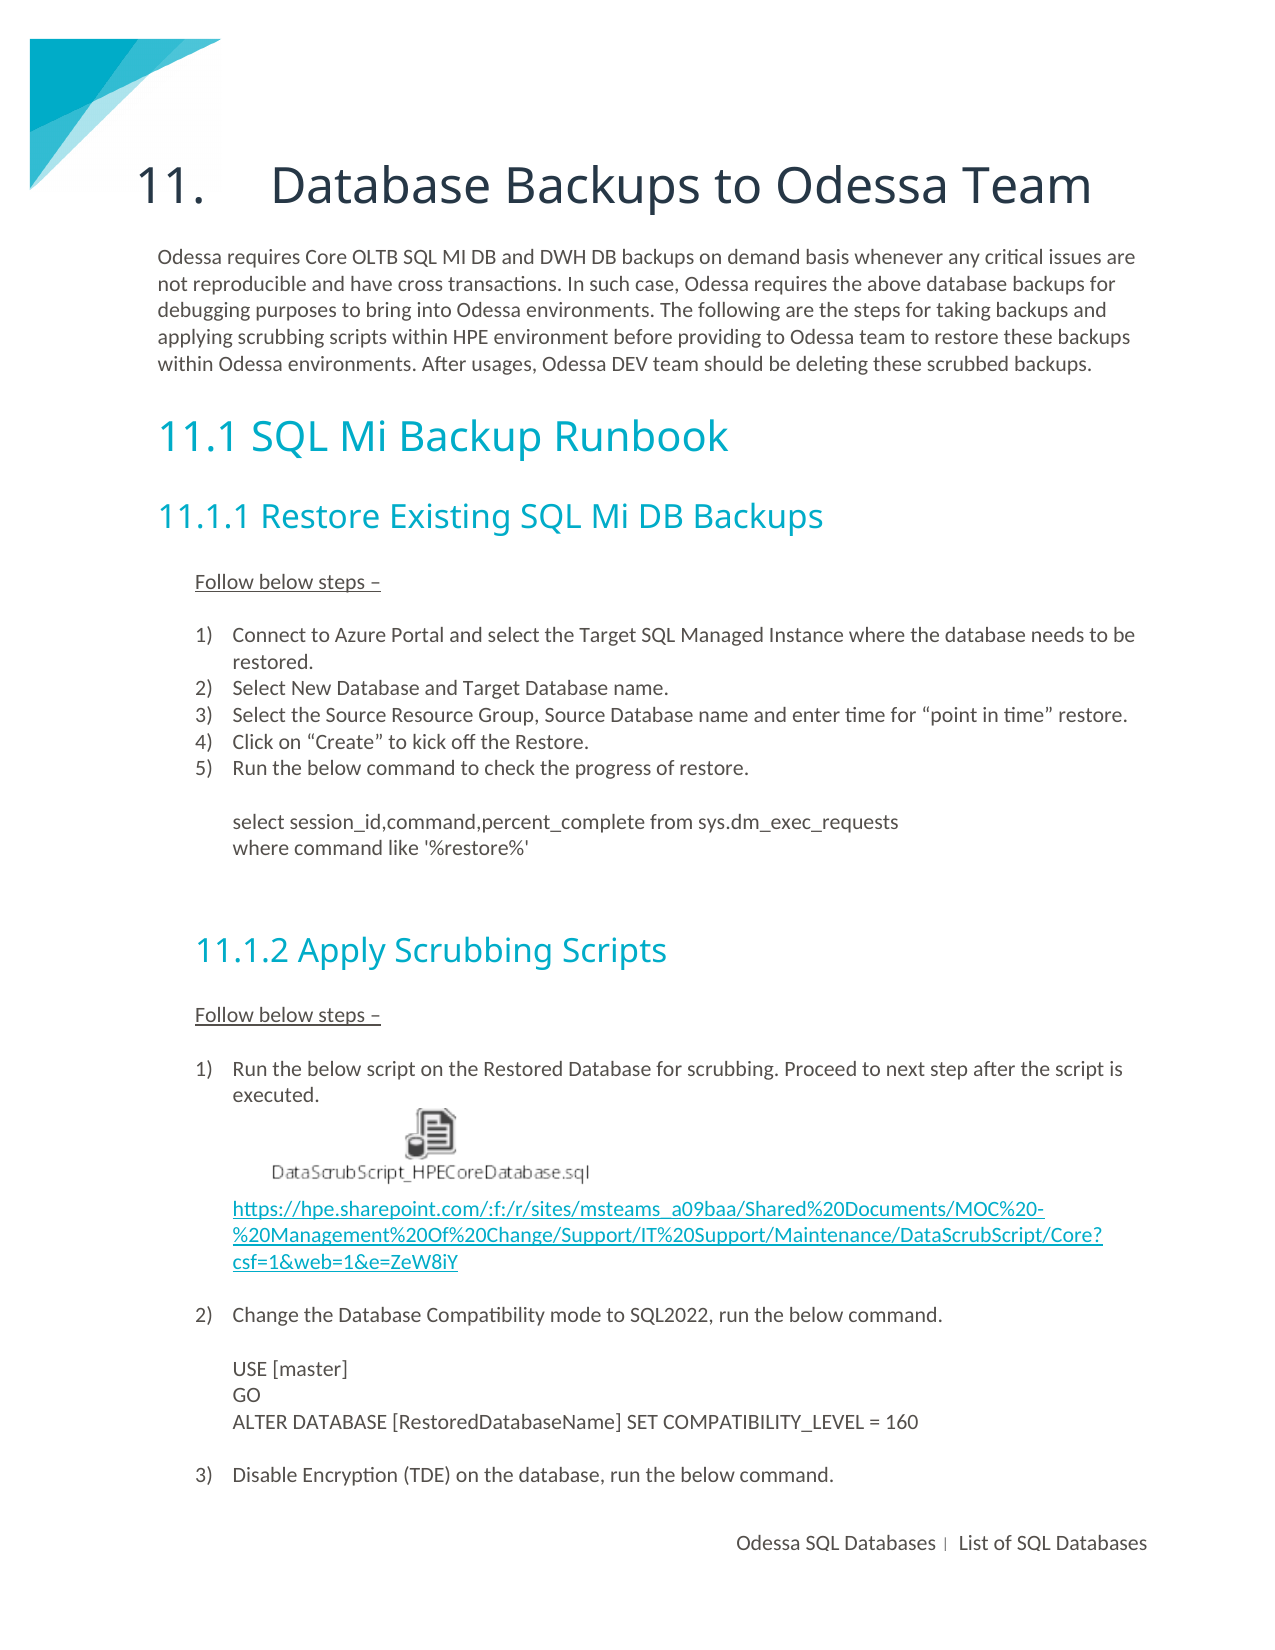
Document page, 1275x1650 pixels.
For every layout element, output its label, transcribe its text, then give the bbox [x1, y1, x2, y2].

picture [29, 38, 223, 192]
list Connect to Azure Portal and select the Target SQL Managed Instance where the database needs to be restored. [195, 621, 1155, 674]
list Select New Database and Target Database name. [195, 674, 1155, 701]
list GO [232, 1381, 1155, 1408]
list Change the Database Compatibility mode to SQL2022, run the below command. [195, 1301, 1155, 1328]
list Select the Source Resource Group, Source Database name and enter time for “point in time” restore. [195, 701, 1155, 728]
text Follow below steps – [120, 568, 1155, 594]
subtitle Database Backups to Odessa Team [135, 150, 1155, 218]
list Follow below steps – [195, 1002, 1155, 1028]
list https://hpe.sharepoint.com/:f:/r/sites/msteams_a09baa/Shared%20Documents/MOC%20-%20Management%20Of%20Change/Support/IT%20Support/Maintenance/DataScrubScript/Core?csf=1&web=1&e=ZeW8iY [232, 1195, 1155, 1275]
list Disable Encryption (TDE) on the database, run the below command. [195, 1461, 1155, 1488]
subtitle 11.1.2 Apply Scrubbing Scripts [195, 927, 1155, 972]
list where command like '%restore%' [232, 834, 1155, 861]
list Run the below script on the Restored Database for scrubbing. Proceed to next step after the script is executed. [195, 1055, 1155, 1108]
list Click on “Create” to kick off the Restore. [195, 728, 1155, 754]
subtitle 11.1.1 Restore Existing SQL Mi DB Backups [157, 493, 1155, 539]
text Odessa requires Core OLTB SQL MI DB and DWH DB backups on demand basis whenever any critical issues are not reproducible and have cross transactions. In such case, Odessa requires the above database backups for debugging purposes to bring into Odessa environments. The following are the steps for taking backups and applying scrubbing scripts within HPE environment before providing to Odessa team to restore these backups within Odessa environments. After usages, Odessa DEV team should be deleting these scrubbed backups. [157, 243, 1155, 376]
list USE [master] [232, 1328, 1155, 1381]
list ALTER DATABASE [RestoredDatabaseName] SET COMPATIBILITY_LEVEL = 160 [232, 1408, 1155, 1435]
list Run the below command to check the progress of restore. [195, 754, 1155, 808]
subtitle 11.1 SQL Mi Backup Runbook [157, 407, 1155, 464]
list select session_id,command,percent_complete from sys.dm_exec_requests [232, 808, 1155, 834]
